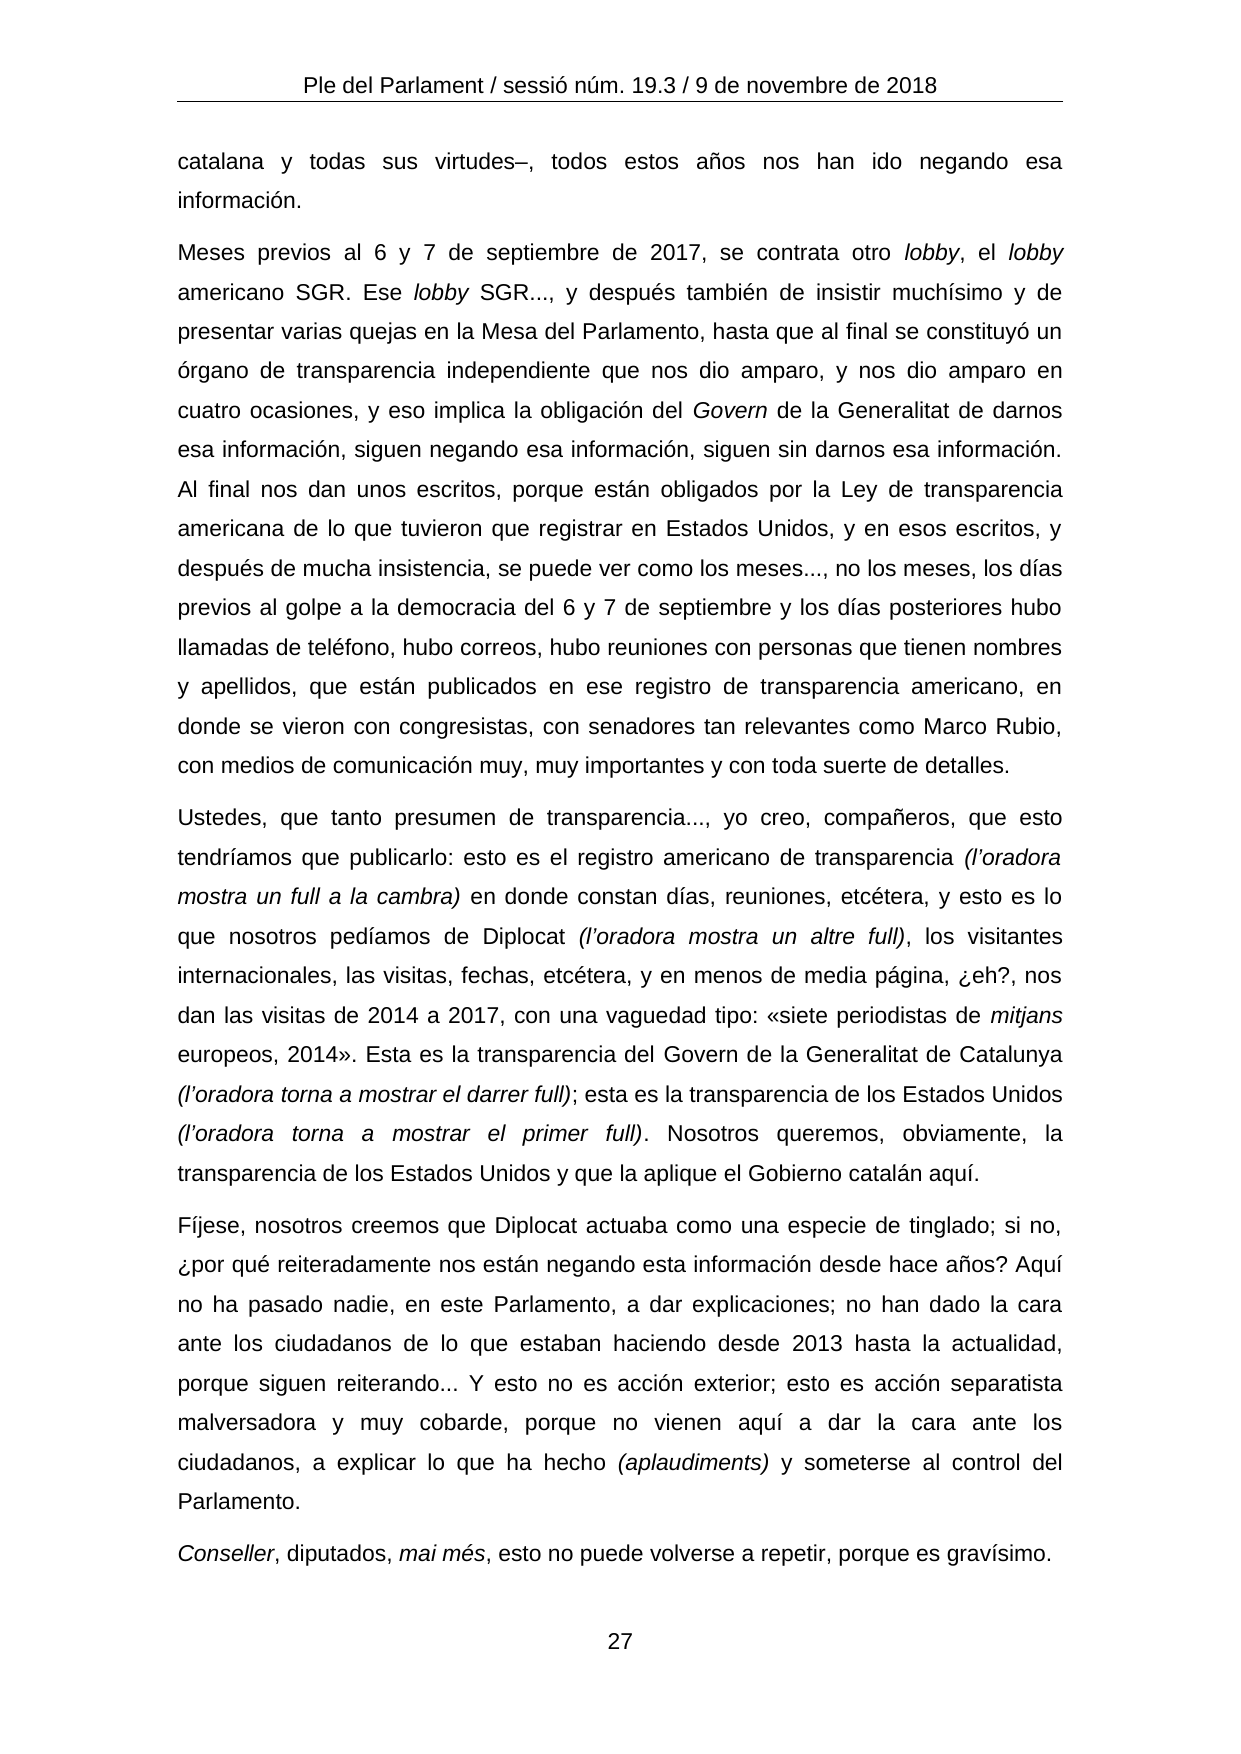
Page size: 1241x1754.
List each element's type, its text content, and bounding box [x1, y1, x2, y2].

text Ustedes, que tanto presumen de transparencia..., yo creo, compañeros, que esto tendríamos que publicarlo: esto es el registro americano de transparencia (l’oradora mostra un full a la cambra) en donde constan días, reuniones, etcétera, y esto es lo que nosotros pedíamos de Diplocat (l’oradora mostra un altre full), los visitantes internacionales, las visitas, fechas, etcétera, y en menos de media página, ¿eh?, nos dan las visitas de 2014 a 2017, con una vaguedad tipo: «siete periodistas de mitjans europeos, 2014». Esta es la transparencia del Govern de la Generalitat de Catalunya (l’oradora torna a mostrar el darrer full); esta es la transparencia de los Estados Unidos (l’oradora torna a mostrar el primer full). Nosotros queremos, obviamente, la transparencia de los Estados Unidos y que la aplique el Gobierno catalán aquí. [177, 804, 1063, 1186]
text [177, 148, 1063, 213]
text Fíjese, nosotros creemos que Diplocat actuaba como una especie de tinglado; si no, ¿por qué reiteradamente nos están negando esta información desde hace años? Aquí no ha pasado nadie, en este Parlamento, a dar explicaciones; no han dado la cara ante los ciudadanos de lo que estaban haciendo desde 2013 hasta la actualidad, porque siguen reiterando... Y esto no es acción exterior; esto es acción separatista malversadora y muy cobarde, porque no vienen aquí a dar la cara ante los ciudadanos, a explicar lo que ha hecho (aplaudiments) y someterse al control del Parlamento. [177, 1212, 1063, 1514]
text Conseller, diputados, mai més, esto no puede volverse a repetir, porque es gravísimo. [177, 1540, 1063, 1566]
text Meses previos al 6 y 7 de septiembre de 2017, se contrata otro lobby, el lobby americano SGR. Ese lobby SGR..., y después también de insistir muchísimo y de presentar varias quejas en la Mesa del Parlamento, hasta que al final se constituyó un órgano de transparencia independiente que nos dio amparo, y nos dio amparo en cuatro ocasiones, y eso implica la obligación del Govern de la Generalitat de darnos esa información, siguen negando esa información, siguen sin darnos esa información. Al final nos dan unos escritos, porque están obligados por la Ley de transparencia americana de lo que tuvieron que registrar en Estados Unidos, y en esos escritos, y después de mucha insistencia, se puede ver como los meses..., no los meses, los días previos al golpe a la democracia del 6 y 7 de septiembre y los días posteriores hubo llamadas de teléfono, hubo correos, hubo reuniones con personas que tienen nombres y apellidos, que están publicados en ese registro de transparencia americano, en donde se vieron con congresistas, con senadores tan relevantes como Marco Rubio, con medios de comunicación muy, muy importantes y con toda suerte de detalles. [177, 239, 1063, 779]
